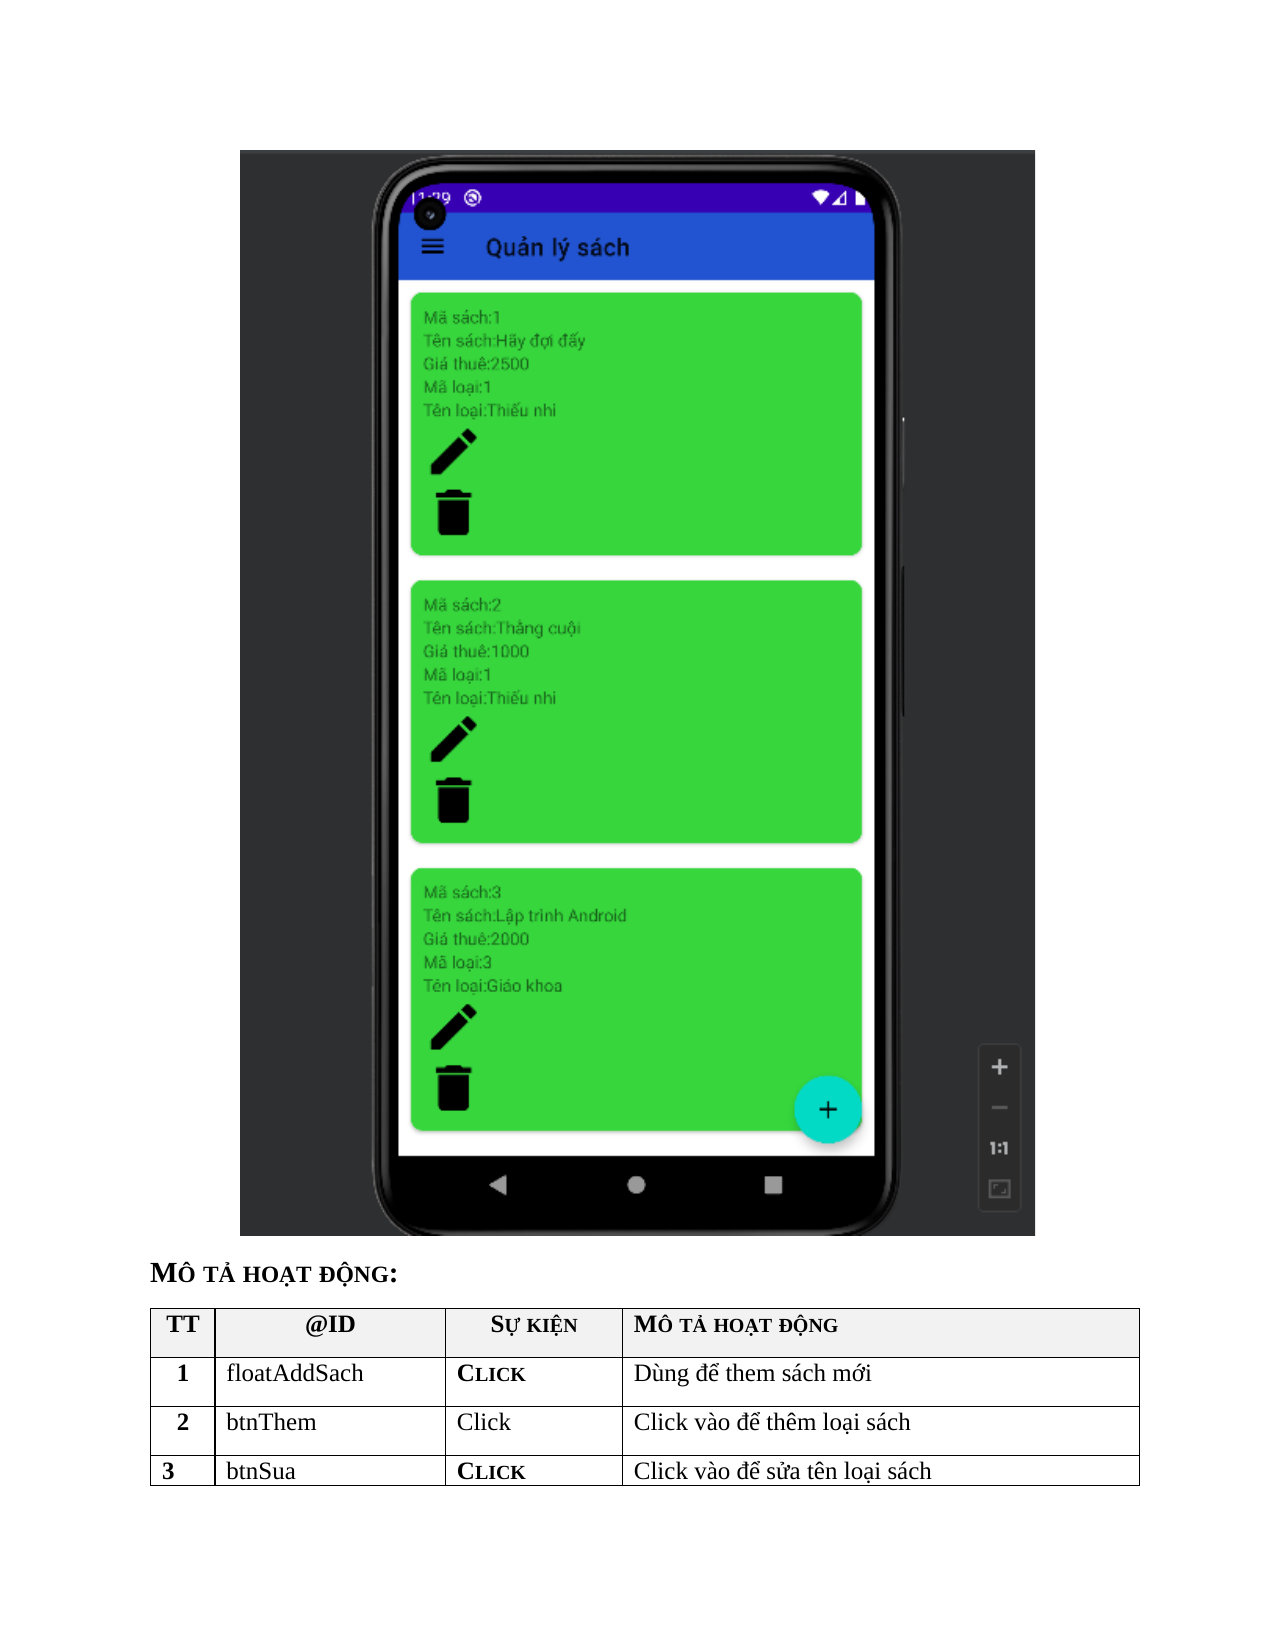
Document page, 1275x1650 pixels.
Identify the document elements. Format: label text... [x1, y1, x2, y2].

table_cell Click [446, 1407, 622, 1455]
picture [240, 150, 1036, 1236]
table_cell 1 [151, 1358, 214, 1406]
table_cell Click [446, 1456, 622, 1485]
table_header Sự kiện [446, 1309, 622, 1357]
table_cell Click vào để thêm loại sách [623, 1407, 1139, 1455]
table_cell btnSua [216, 1456, 445, 1485]
table_cell 2 [151, 1407, 214, 1455]
table_cell Dùng để them sách mới [623, 1358, 1139, 1406]
table_cell Click [446, 1358, 622, 1406]
text Mô tả hoạt động: [150, 1255, 1125, 1289]
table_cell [623, 1456, 1139, 1485]
table_header @ID [216, 1309, 445, 1357]
table_header Mô tả hoạt động [623, 1309, 1139, 1357]
table_cell btnThem [216, 1407, 445, 1455]
table_header TT [151, 1309, 214, 1357]
table_cell 3 [151, 1456, 214, 1485]
table_cell floatAddSach [216, 1358, 445, 1406]
